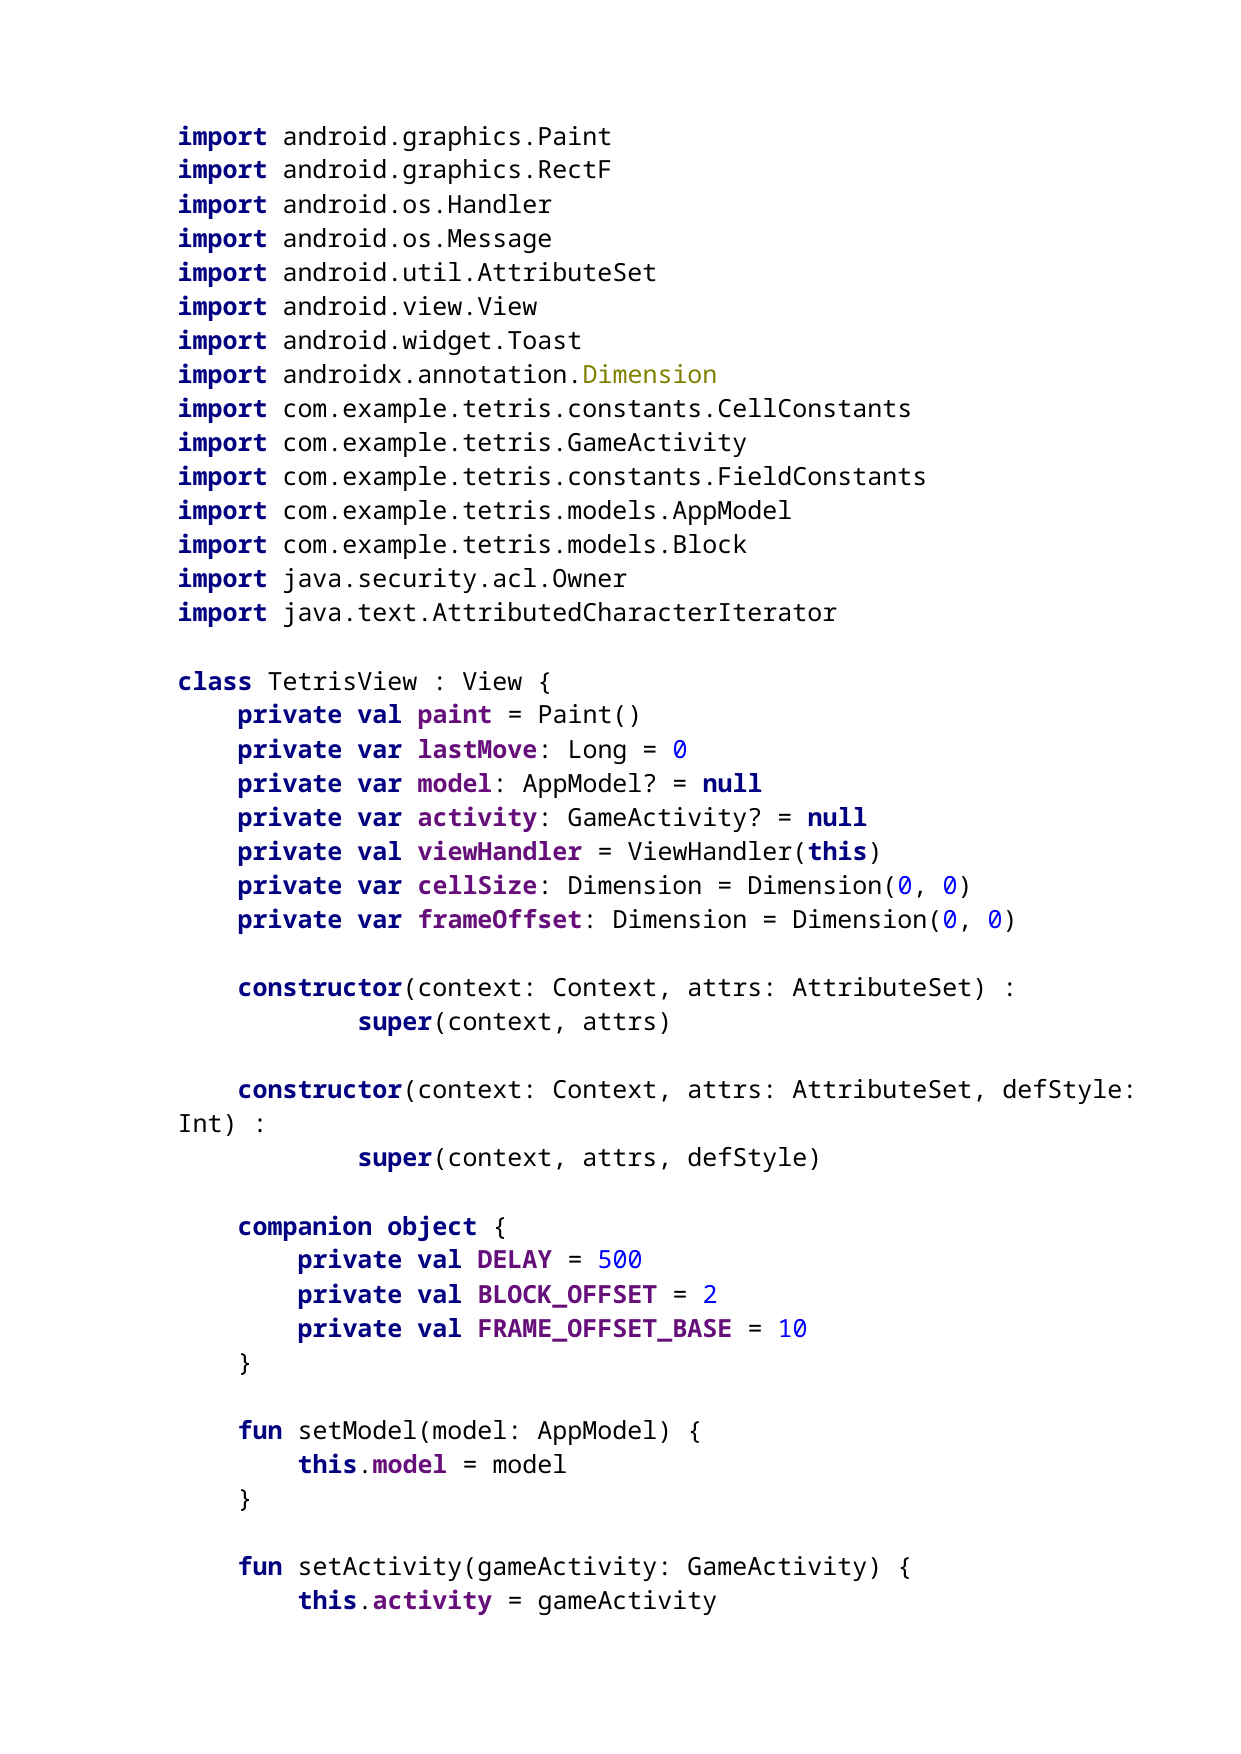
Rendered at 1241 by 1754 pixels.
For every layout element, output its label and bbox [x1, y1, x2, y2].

text [177, 118, 1152, 1617]
